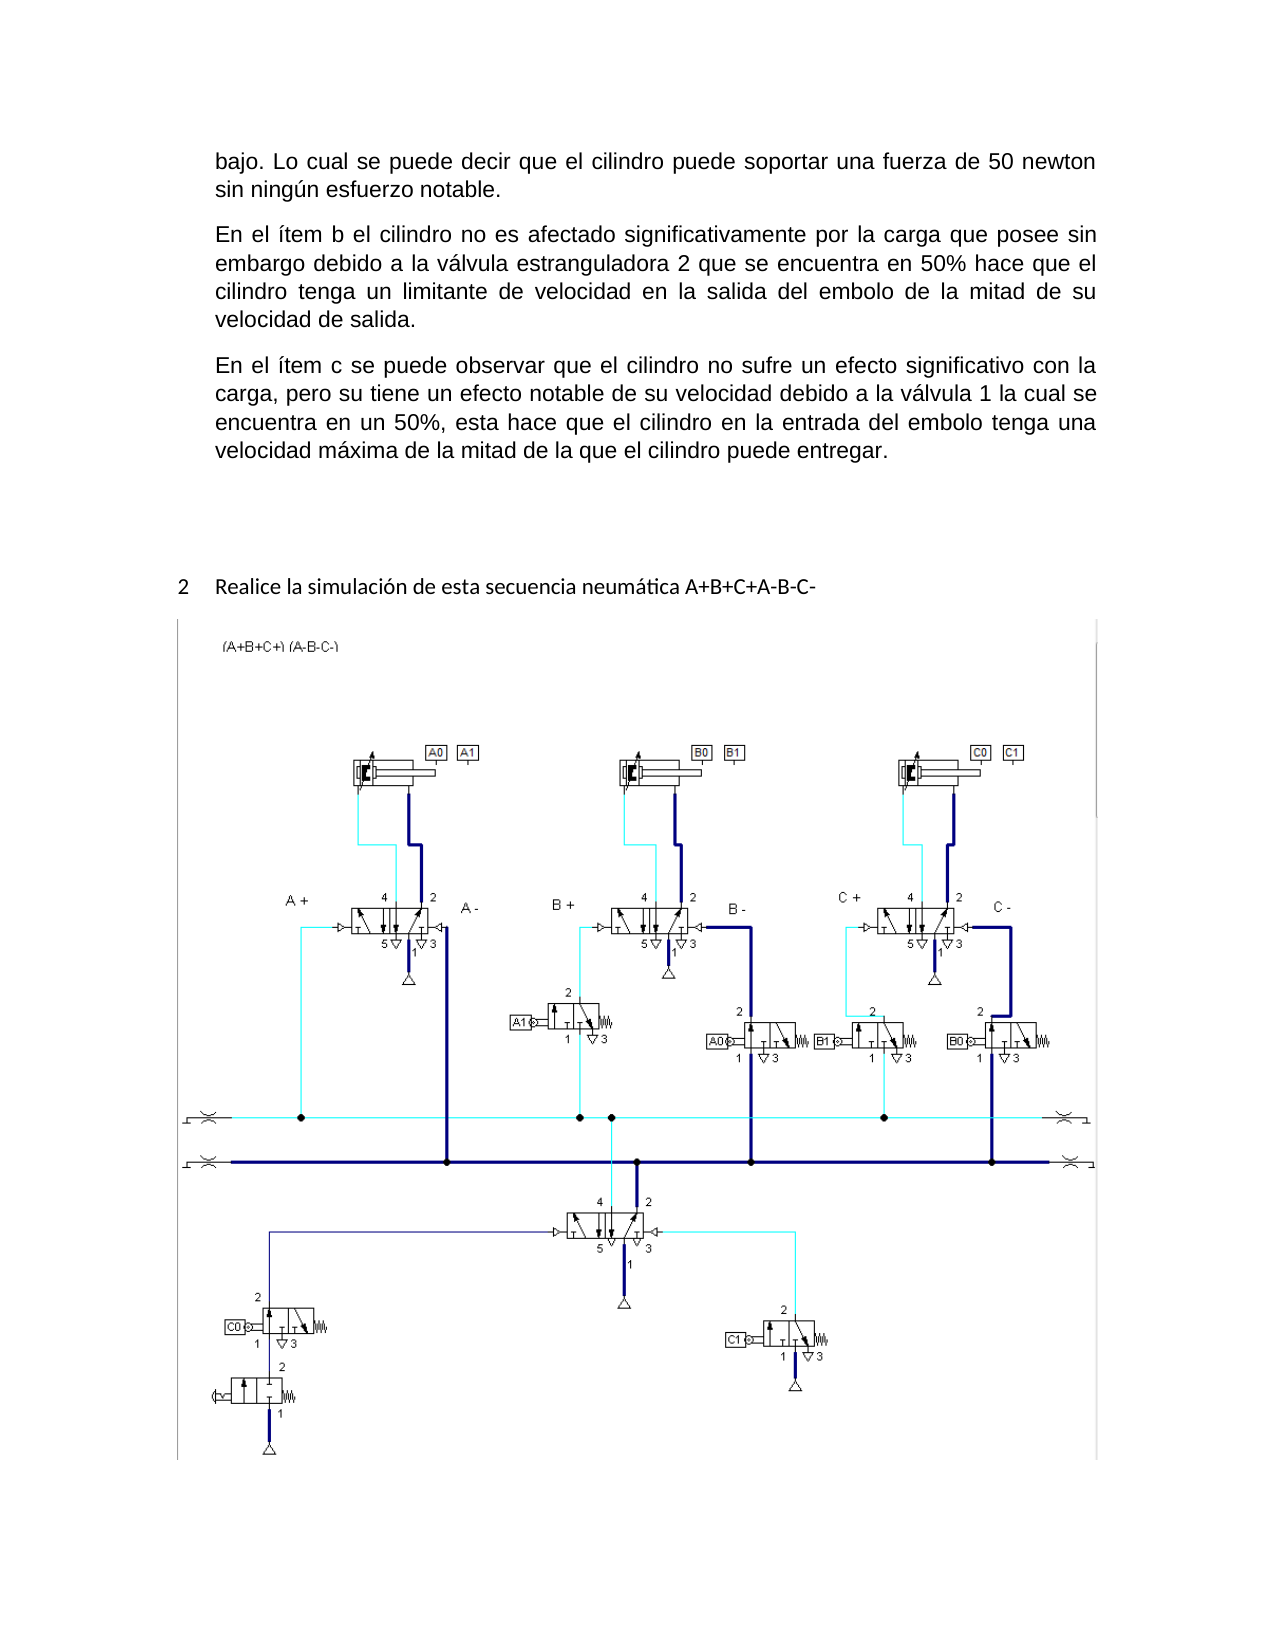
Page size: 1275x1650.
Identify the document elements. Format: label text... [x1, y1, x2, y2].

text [215, 148, 1098, 202]
picture [177, 619, 1098, 1460]
text En el ítem b el cilindro no es afectado significativamente por la carga que posee sin embargo debido a la válvula estranguladora 2 que se encuentra en 50% hace que el cilindro tenga un limitante de velocidad en la salida del embolo de la mitad de su velocidad de salida. [215, 221, 1098, 333]
list Realice la simulación de esta secuencia neumática A+B+C+A-B-C- [177, 572, 1098, 600]
text En el ítem c se puede observar que el cilindro no sufre un efecto significativo con la carga, pero su tiene un efecto notable de su velocidad debido a la válvula 1 la cual se encuentra en un 50%, esta hace que el cilindro en la entrada del embolo tenga una velocidad máxima de la mitad de la que el cilindro puede entregar. [215, 352, 1098, 463]
